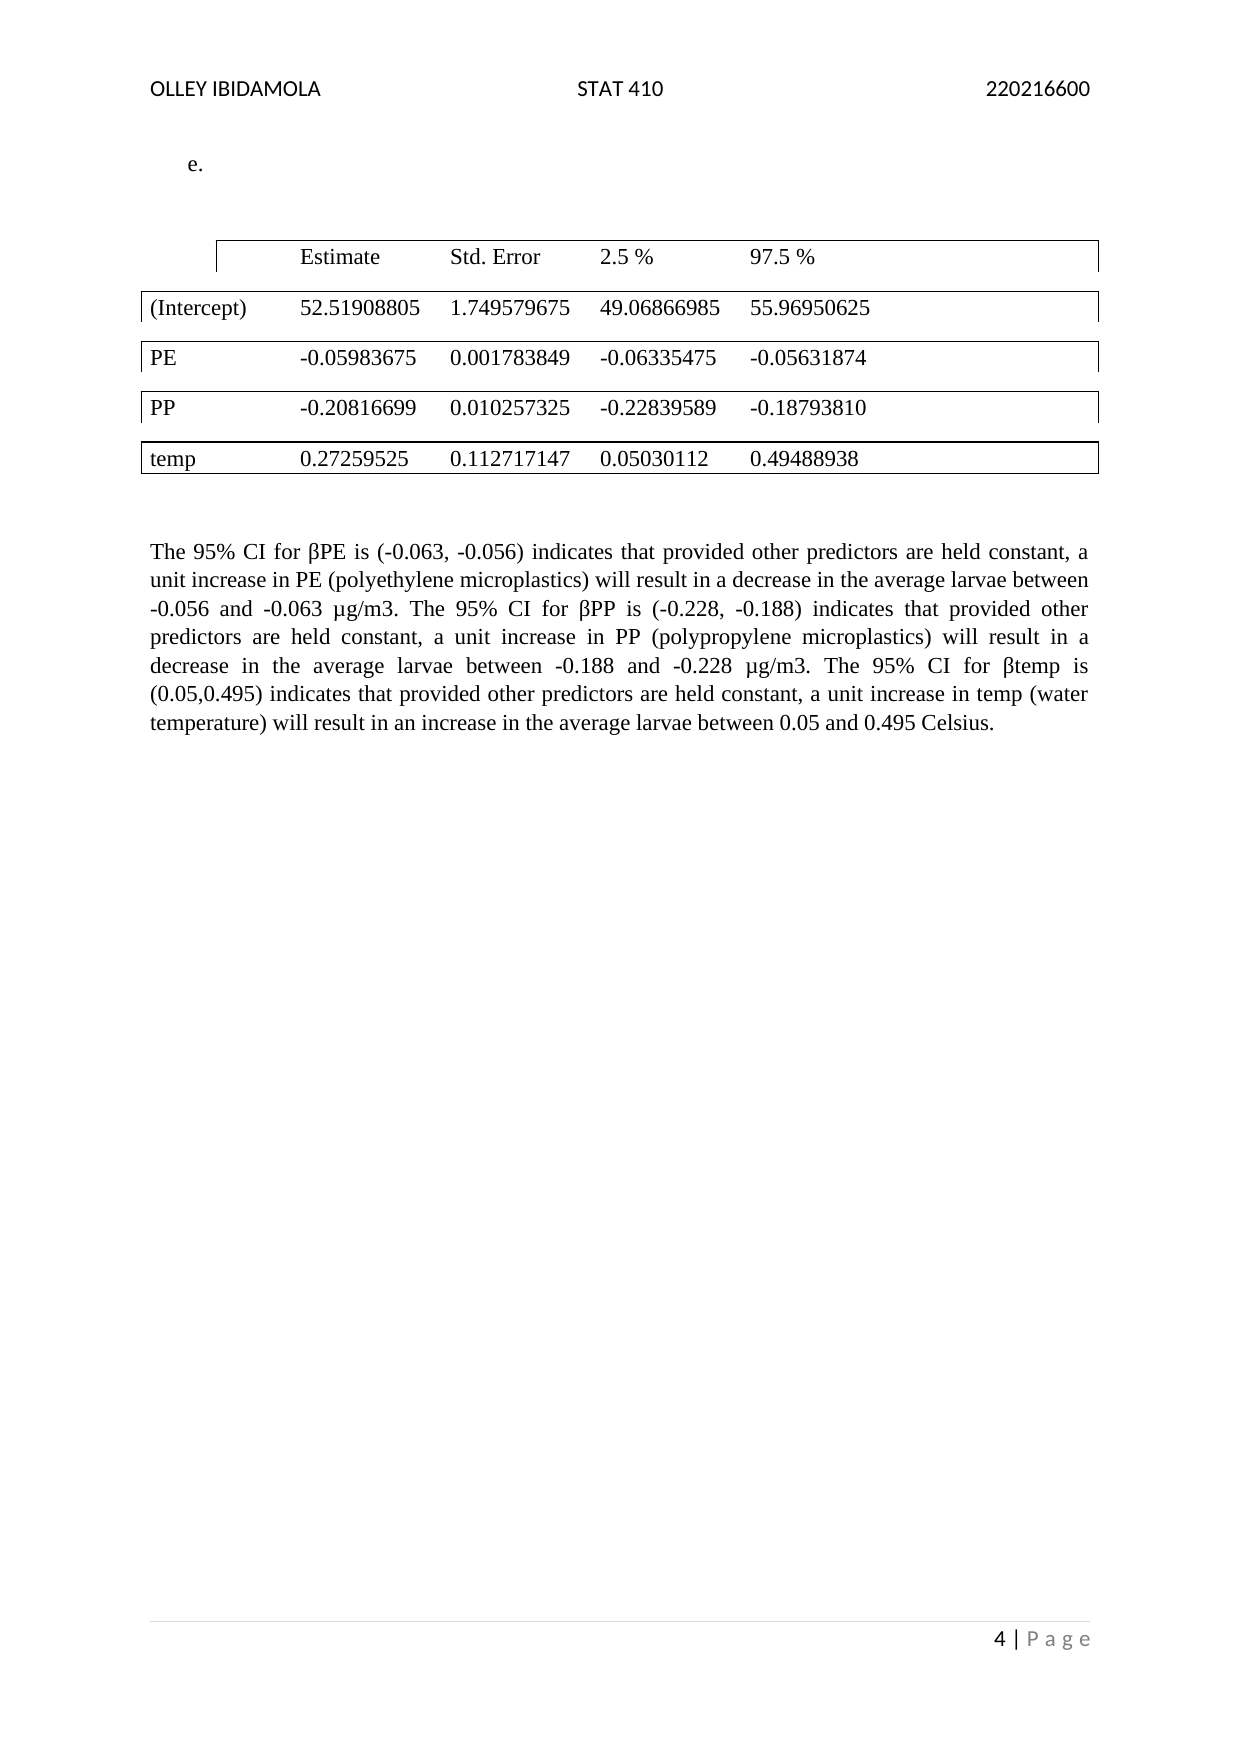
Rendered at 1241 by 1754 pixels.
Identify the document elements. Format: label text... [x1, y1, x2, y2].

text temp 0.27259525 0.112717147 0.05030112 0.49488938 [142, 443, 1098, 473]
text (Intercept) 52.51908805 1.749579675 49.06866985 55.96950625 [142, 292, 1098, 322]
text PE -0.05983675 0.001783849 -0.06335475 -0.05631874 [142, 342, 1098, 372]
text PP -0.20816699 0.010257325 -0.22839589 -0.18793810 [142, 392, 1098, 423]
text Estimate Std. Error 2.5 % 97.5 % [217, 241, 1098, 272]
text The 95% CI for βPE is (-0.063, -0.056) indicates that provided other predictors are held constant, a unit increase in PE (polyethylene microplastics) will result in a decrease in the average larvae between -0.056 and -0.063 µg/m3. The 95% CI for βPP is (-0.228, -0.188) indicates that provided other predictors are held constant, a unit increase in PP (polypropylene microplastics) will result in a decrease in the average larvae between -0.188 and -0.228 µg/m3. The 95% CI for βtemp is (0.05,0.495) indicates that provided other predictors are held constant, a unit increase in temp (water temperature) will result in an increase in the average larvae between 0.05 and 0.495 Celsius. [150, 538, 1090, 735]
